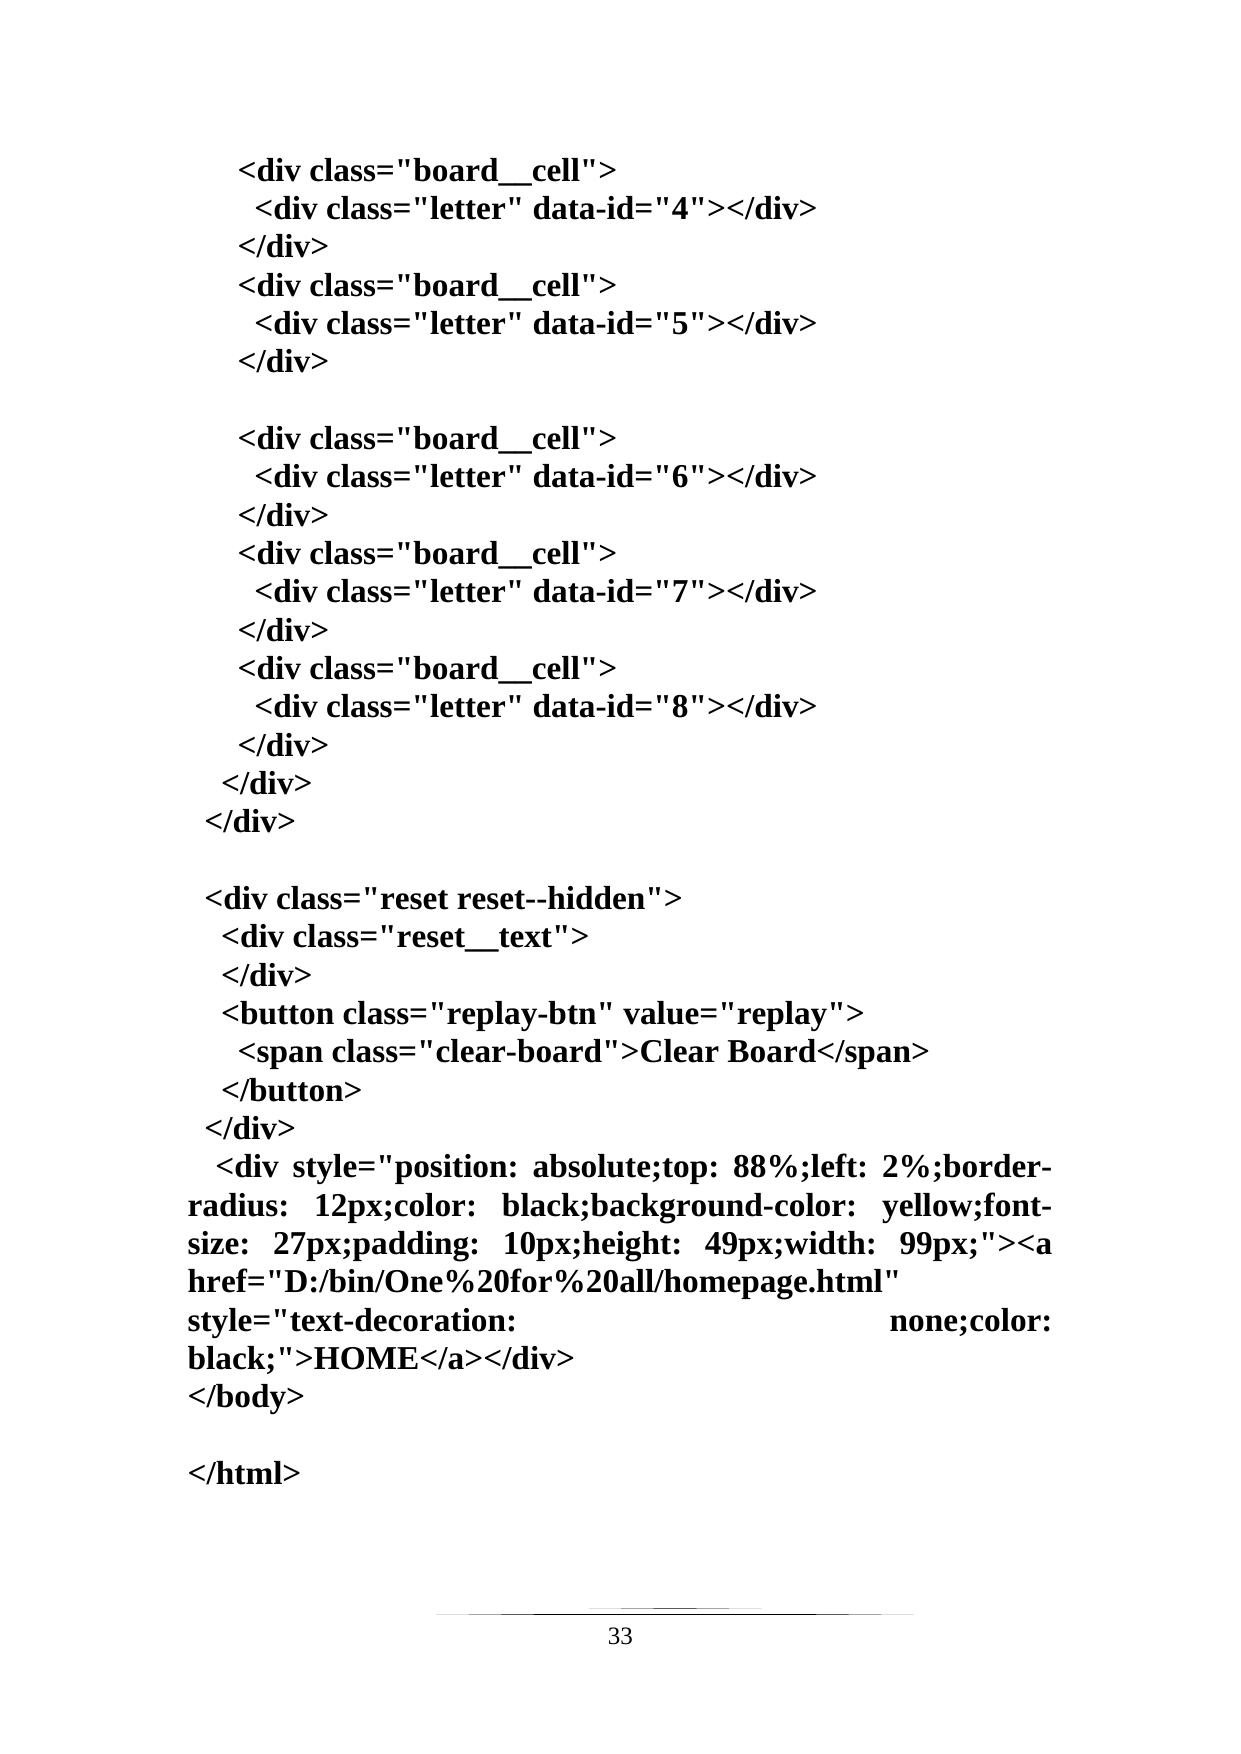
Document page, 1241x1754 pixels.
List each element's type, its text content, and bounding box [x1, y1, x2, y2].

text <div style="position: absolute;top: 88%;left: 2%;border-radius: 12px;color: black;background-color: yellow;font-size: 27px;padding: 10px;height: 49px;width: 99px;"><a href="D:/bin/One%20for%20all/homepage.html" style="text-decoration: none;color: black;">HOME</a></div> [187, 1147, 1053, 1377]
text </div> [187, 725, 1053, 763]
text <div class="board__cell"> [187, 648, 1053, 687]
text </div> [187, 802, 1053, 840]
text </div> [187, 763, 1053, 802]
text <div class="board__cell"> [187, 150, 1053, 188]
text <div class="reset reset--hidden"> [187, 878, 1053, 917]
text <div class="board__cell"> [187, 265, 1053, 303]
text <button class="replay-btn" value="replay"> [187, 993, 1053, 1032]
text <div class="reset__text"> [187, 917, 1053, 955]
text <div class="letter" data-id="7"></div> [187, 572, 1053, 610]
text <div class="letter" data-id="8"></div> [187, 687, 1053, 725]
text </html> [187, 1453, 1053, 1492]
text <div class="letter" data-id="4"></div> [187, 188, 1053, 227]
text </div> [187, 1108, 1053, 1147]
text </div> [187, 955, 1053, 993]
text <span class="clear-board">Clear Board</span> [187, 1032, 1053, 1070]
text </div> [187, 610, 1053, 648]
text </div> [187, 227, 1053, 265]
text <div class="board__cell"> [187, 418, 1053, 457]
text </body> [187, 1377, 1053, 1415]
text </div> [187, 495, 1053, 533]
text <div class="letter" data-id="6"></div> [187, 457, 1053, 495]
text <div class="letter" data-id="5"></div> [187, 303, 1053, 342]
text <div class="board__cell"> [187, 533, 1053, 572]
text </button> [187, 1070, 1053, 1108]
text </div> [187, 342, 1053, 380]
